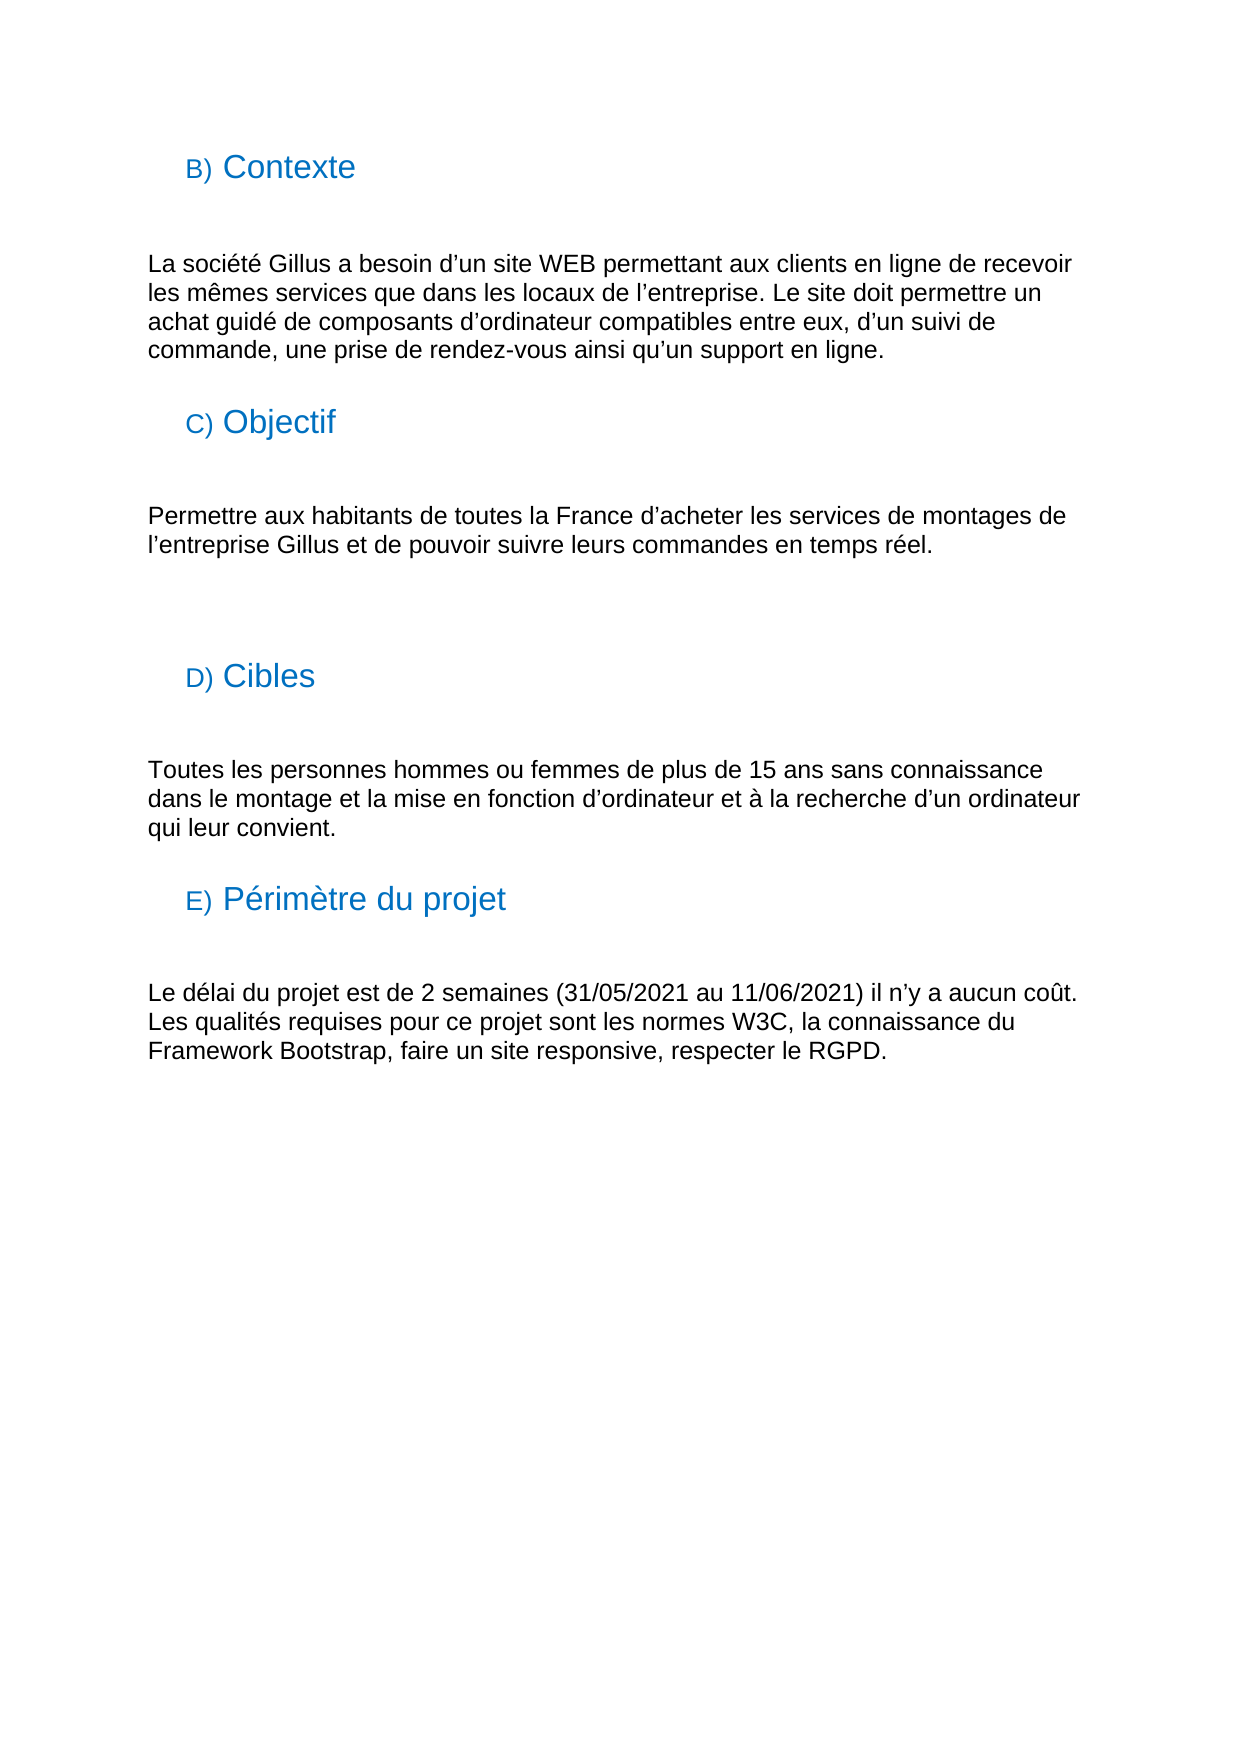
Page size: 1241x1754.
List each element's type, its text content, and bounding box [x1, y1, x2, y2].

subtitle Contexte [185, 148, 1093, 186]
text Le délai du projet est de 2 semaines (31/05/2021 au 11/06/2021) il n’y a aucun coût. Les qualités requises pour ce projet sont les normes W3C, la connaissance du Framework Bootstrap, faire un site responsive, respecter le RGPD. [148, 978, 1093, 1064]
subtitle Périmètre du projet [185, 879, 1093, 917]
text Permettre aux habitants de toutes la France d’acheter les services de montages de l’entreprise Gillus et de pouvoir suivre leurs commandes en temps réel. [148, 501, 1093, 558]
subtitle Cibles [185, 656, 1093, 695]
subtitle Objectif [185, 402, 1093, 440]
text Toutes les personnes hommes ou femmes de plus de 15 ans sans connaissance dans le montage et la mise en fonction d’ordinateur et à la recherche d’un ordinateur qui leur convient. [148, 755, 1093, 842]
text La société Gillus a besoin d’un site WEB permettant aux clients en ligne de recevoir les mêmes services que dans les locaux de l’entreprise. Le site doit permettre un achat guidé de composants d’ordinateur compatibles entre eux, d’un suivi de commande, une prise de rendez-vous ainsi qu’un support en ligne. [148, 249, 1093, 364]
